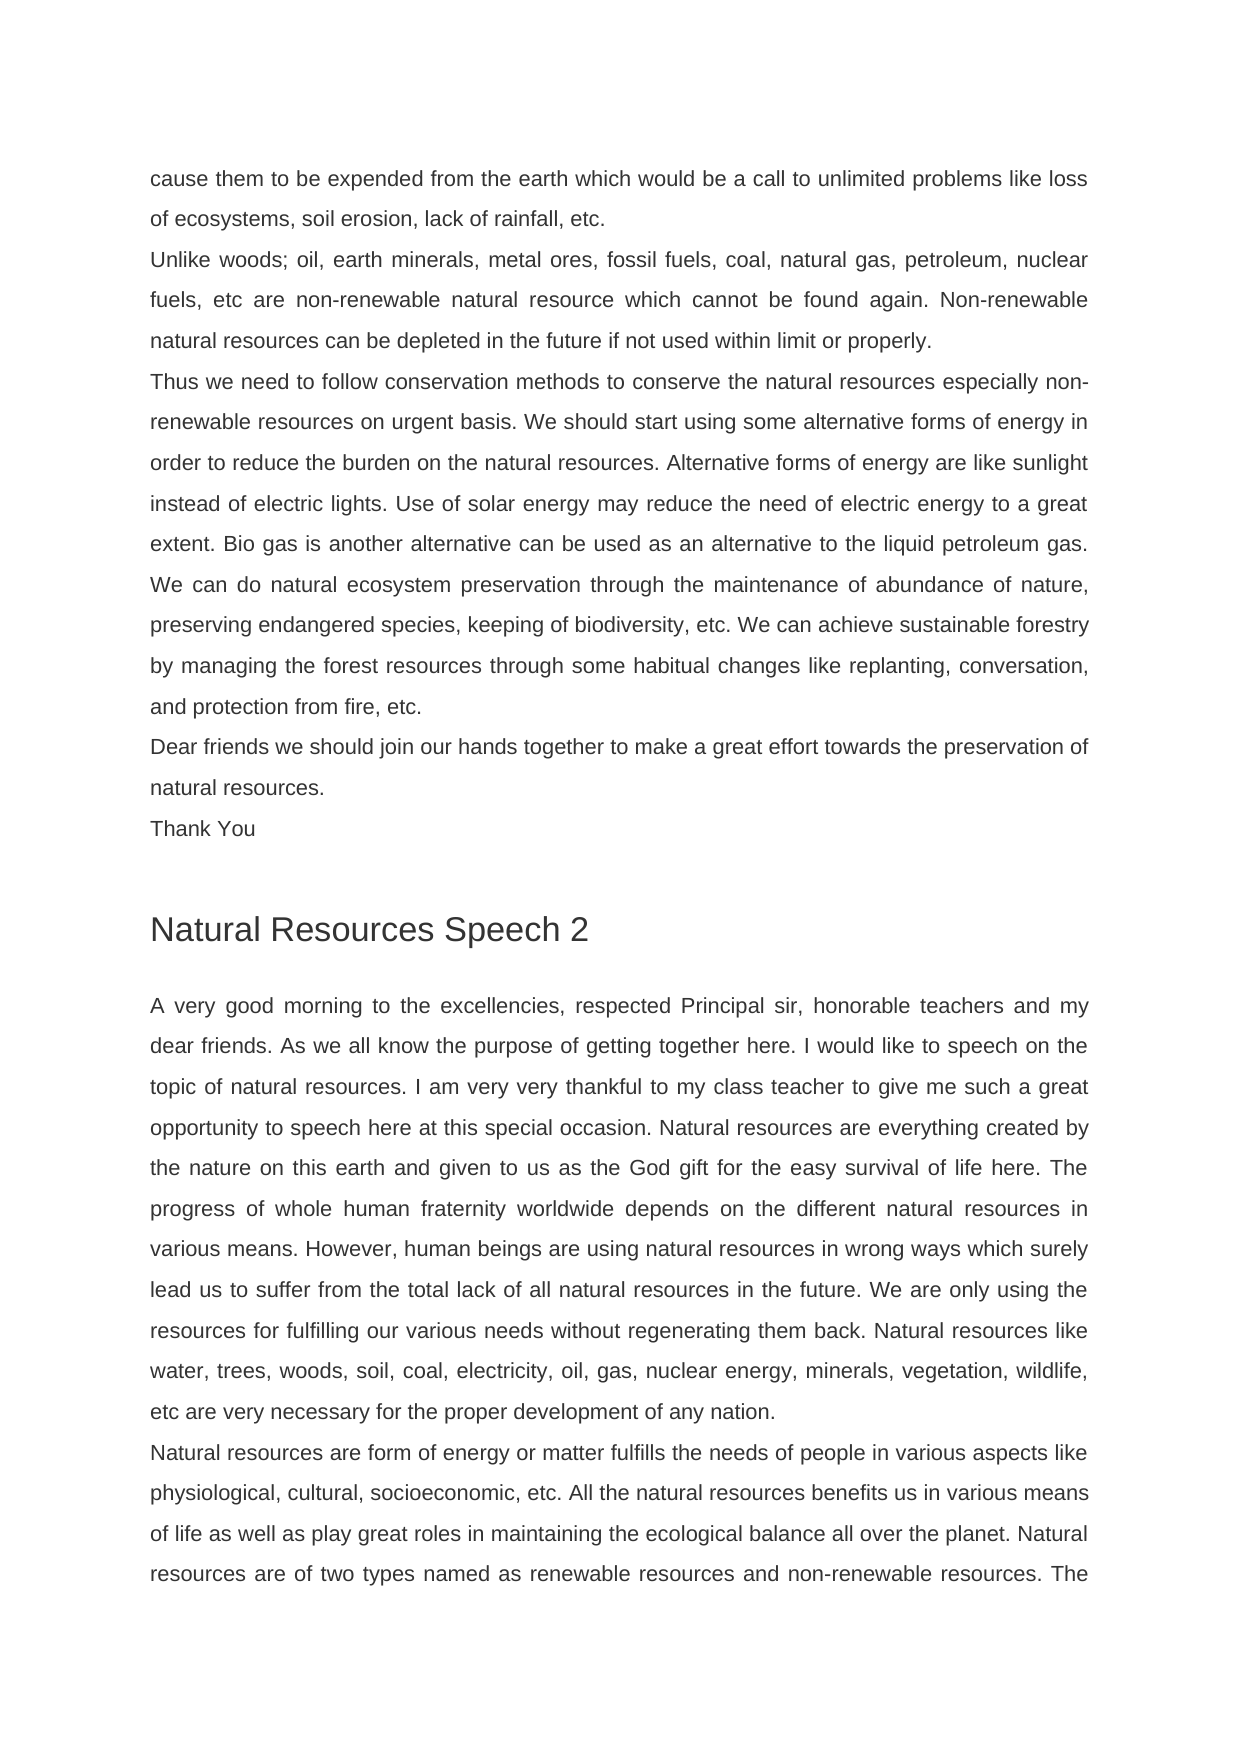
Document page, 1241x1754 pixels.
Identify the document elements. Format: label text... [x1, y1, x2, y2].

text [150, 150, 1090, 231]
text A very good morning to the excellencies, respected Principal sir, honorable teachers and my dear friends. As we all know the purpose of getting together here. I would like to speech on the topic of natural resources. I am very very thankful to my class teacher to give me such a great opportunity to speech here at this special occasion. Natural resources are everything created by the nature on this earth and given to us as the God gift for the easy survival of life here. The progress of whole human fraternity worldwide depends on the different natural resources in various means. However, human beings are using natural resources in wrong ways which surely lead us to suffer from the total lack of all natural resources in the future. We are only using the resources for fulfilling our various needs without regenerating them back. Natural resources like water, trees, woods, soil, coal, electricity, oil, gas, nuclear energy, minerals, vegetation, wildlife, etc are very necessary for the proper development of any nation. [150, 977, 1090, 1424]
text Unlike woods; oil, earth minerals, metal ores, fossil fuels, coal, natural gas, petroleum, nuclear fuels, etc are non-renewable natural resource which cannot be found again. Non-renewable natural resources can be depleted in the future if not used within limit or properly. [150, 231, 1090, 353]
text Thus we need to follow conservation methods to conserve the natural resources especially non-renewable resources on urgent basis. We should start using some alternative forms of energy in order to reduce the burden on the natural resources. Alternative forms of energy are like sunlight instead of electric lights. Use of solar energy may reduce the need of electric energy to a great extent. Bio gas is another alternative can be used as an alternative to the liquid petroleum gas. We can do natural ecosystem preservation through the maintenance of abundance of nature, preserving endangered species, keeping of biodiversity, etc. We can achieve sustainable forestry by managing the forest resources through some habitual changes like replanting, conversation, and protection from fire, etc. [150, 353, 1090, 719]
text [150, 1424, 1090, 1586]
text Dear friends we should join our hands together to make a great effort towards the preservation of natural resources. [150, 719, 1090, 800]
text Thank You [150, 800, 1090, 841]
text Natural Resources Speech 2 [150, 909, 1090, 949]
